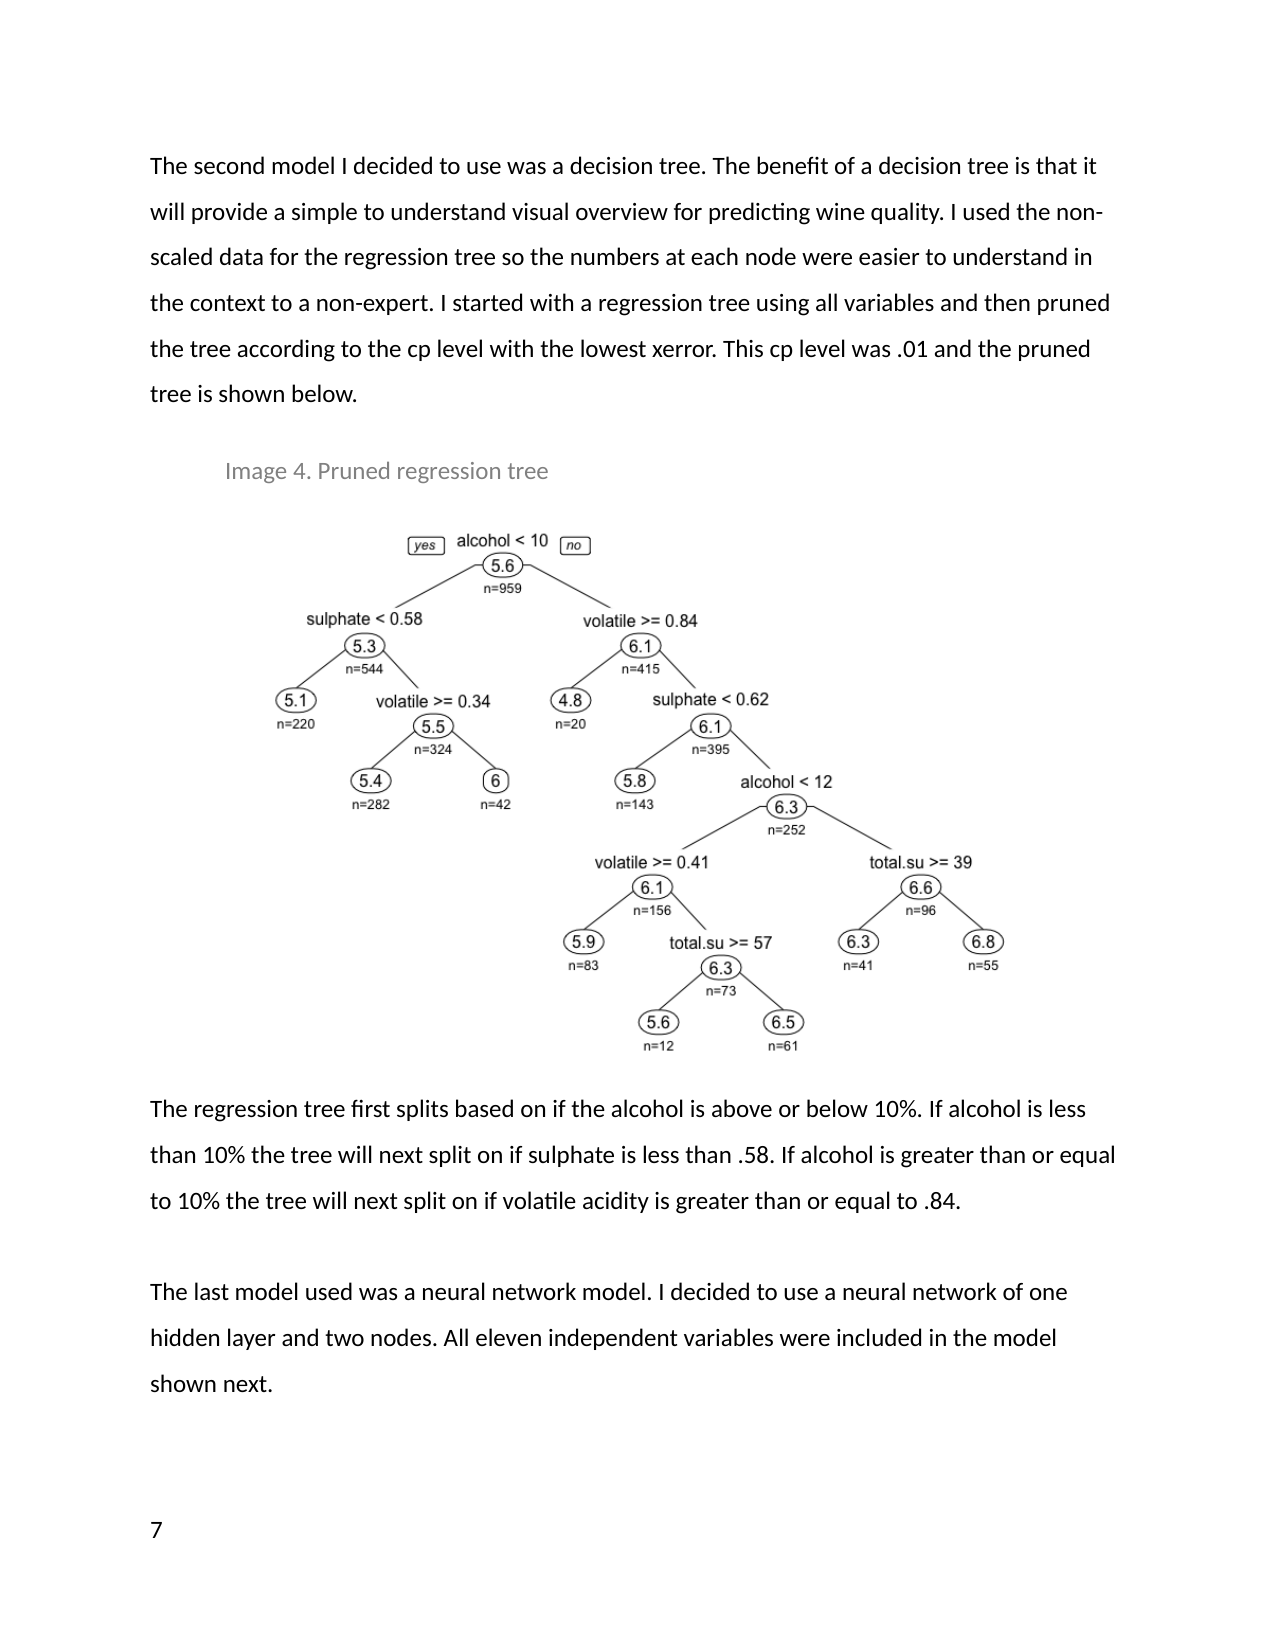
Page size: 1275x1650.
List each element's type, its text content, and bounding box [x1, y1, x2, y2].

text The last model used was a neural network model. I decided to use a neural network of one hidden layer and two nodes. All eleven independent variables were included in the model shown next. [150, 1276, 1125, 1398]
text Image 4. Pruned regression tree [150, 455, 1125, 485]
text The second model I decided to use was a decision tree. The benefit of a decision tree is that it will provide a simple to understand visual overview for predicting wine quality. I used the non-scaled data for the regression tree so the numbers at each node were easier to understand in the context to a non-expert. I started with a regression tree using all variables and then pruned the tree according to the cp level with the lowest xerror. This cp level was .01 and the pruned tree is shown below. [150, 150, 1125, 409]
picture [214, 485, 1061, 1094]
text The regression tree first splits based on if the alcohol is above or below 10%. If alcohol is less than 10% the tree will next split on if sulphate is less than .58. If alcohol is greater than or equal to 10% the tree will next split on if volatile acidity is greater than or equal to .84. [150, 1093, 1125, 1215]
